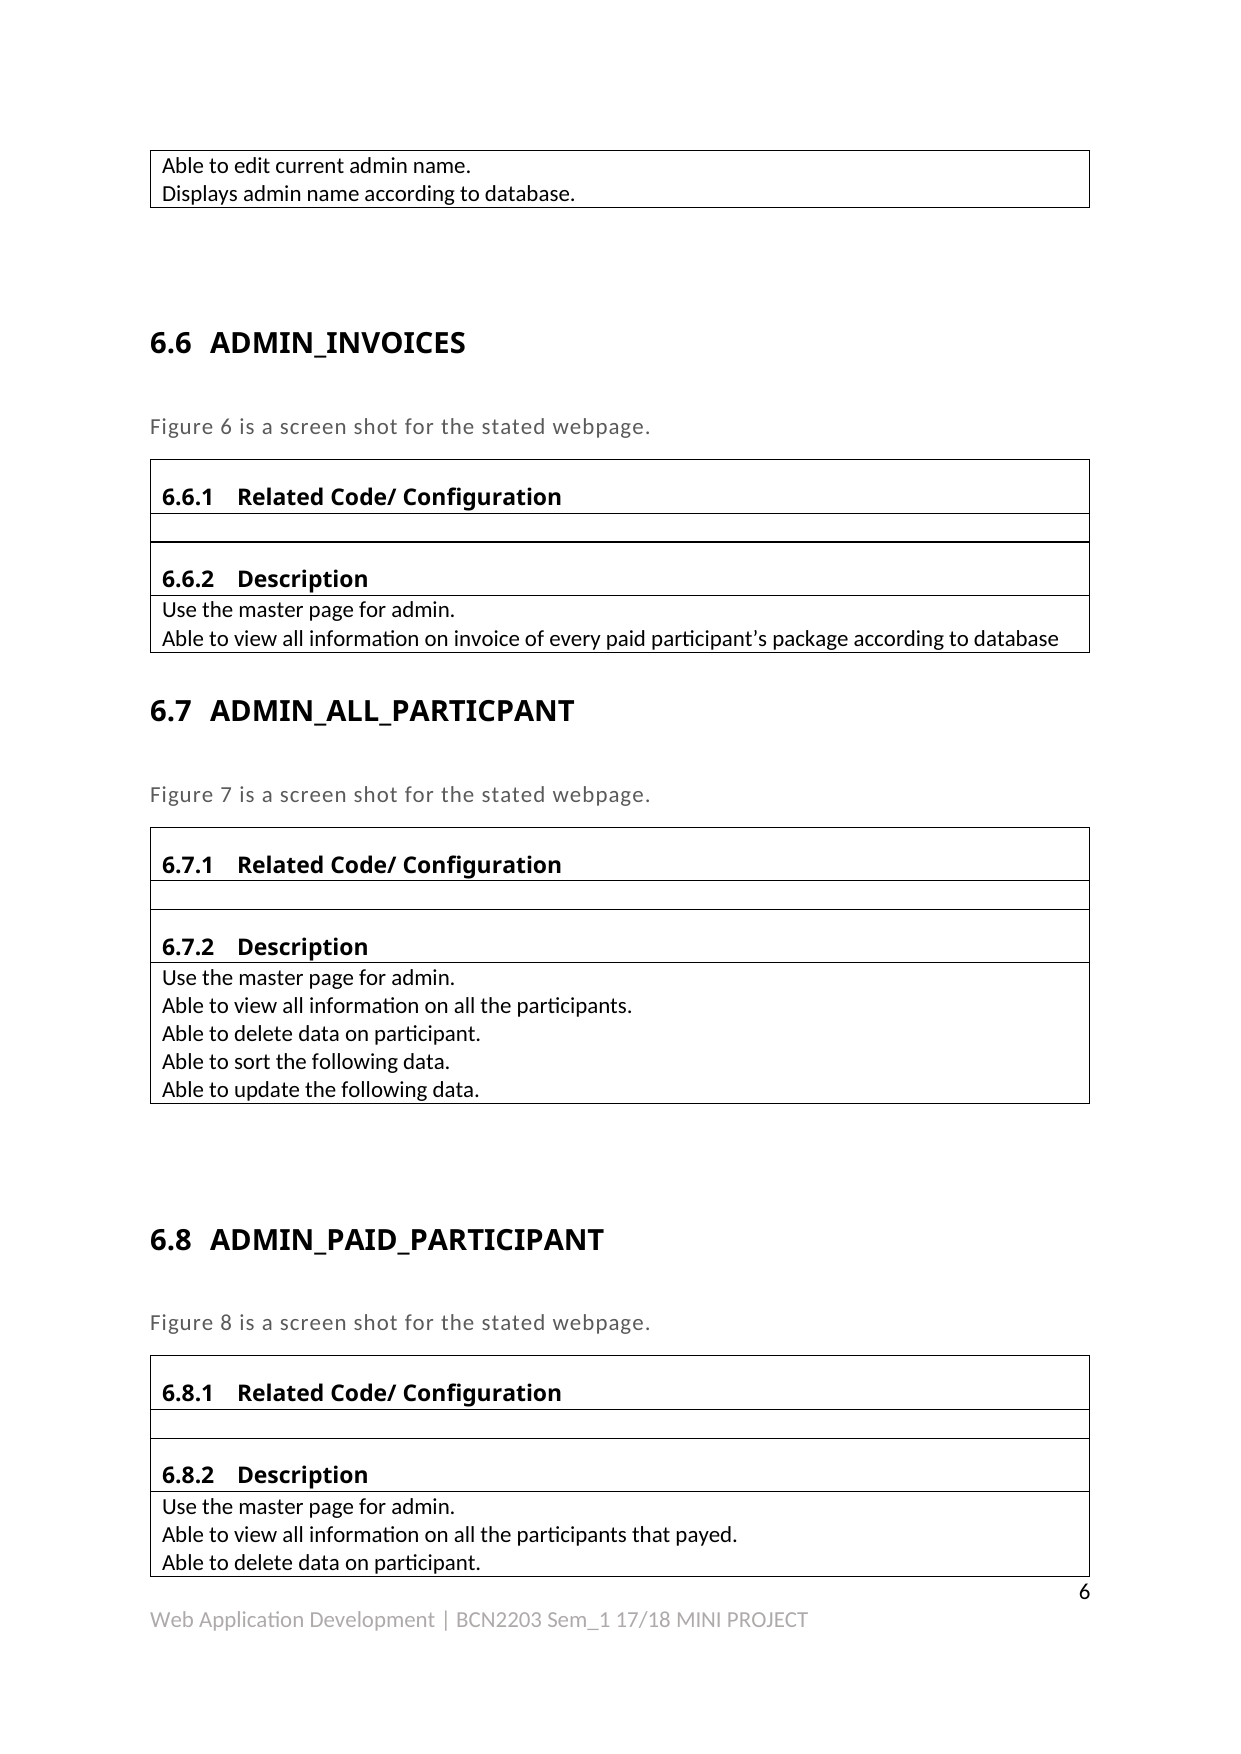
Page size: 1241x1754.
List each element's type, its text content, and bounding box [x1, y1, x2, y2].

table_header Related Code/ Configuration [151, 1356, 1089, 1408]
table_cell Use the master page for admin. Able to view all information on all the participants. Able to delete data on participant. Able to sort the following data. Able to update the following data. [151, 963, 1089, 1103]
table_cell Description [151, 543, 1089, 594]
table_cell Use the master page for admin. Able to view all information on invoice of every paid participant’s package according to database [151, 596, 1089, 652]
subtitle Figure 7 is a screen shot for the stated webpage. [150, 780, 1090, 808]
table_cell [151, 514, 1089, 541]
table_header Related Code/ Configuration [151, 460, 1089, 512]
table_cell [151, 151, 1089, 207]
subtitle ADMIN_INVOICES [150, 323, 1090, 362]
table_header Related Code/ Configuration [151, 828, 1089, 880]
table_cell Description [151, 910, 1089, 962]
table_cell [151, 1410, 1089, 1438]
subtitle Figure 6 is a screen shot for the stated webpage. [150, 412, 1090, 440]
subtitle ADMIN_ALL_PARTICPANT [150, 690, 1090, 730]
subtitle Figure 8 is a screen shot for the stated webpage. [150, 1308, 1090, 1337]
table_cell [151, 1492, 1089, 1576]
table_cell Description [151, 1439, 1089, 1491]
subtitle ADMIN_PAID_PARTICIPANT [150, 1219, 1090, 1258]
table_cell [151, 881, 1089, 909]
